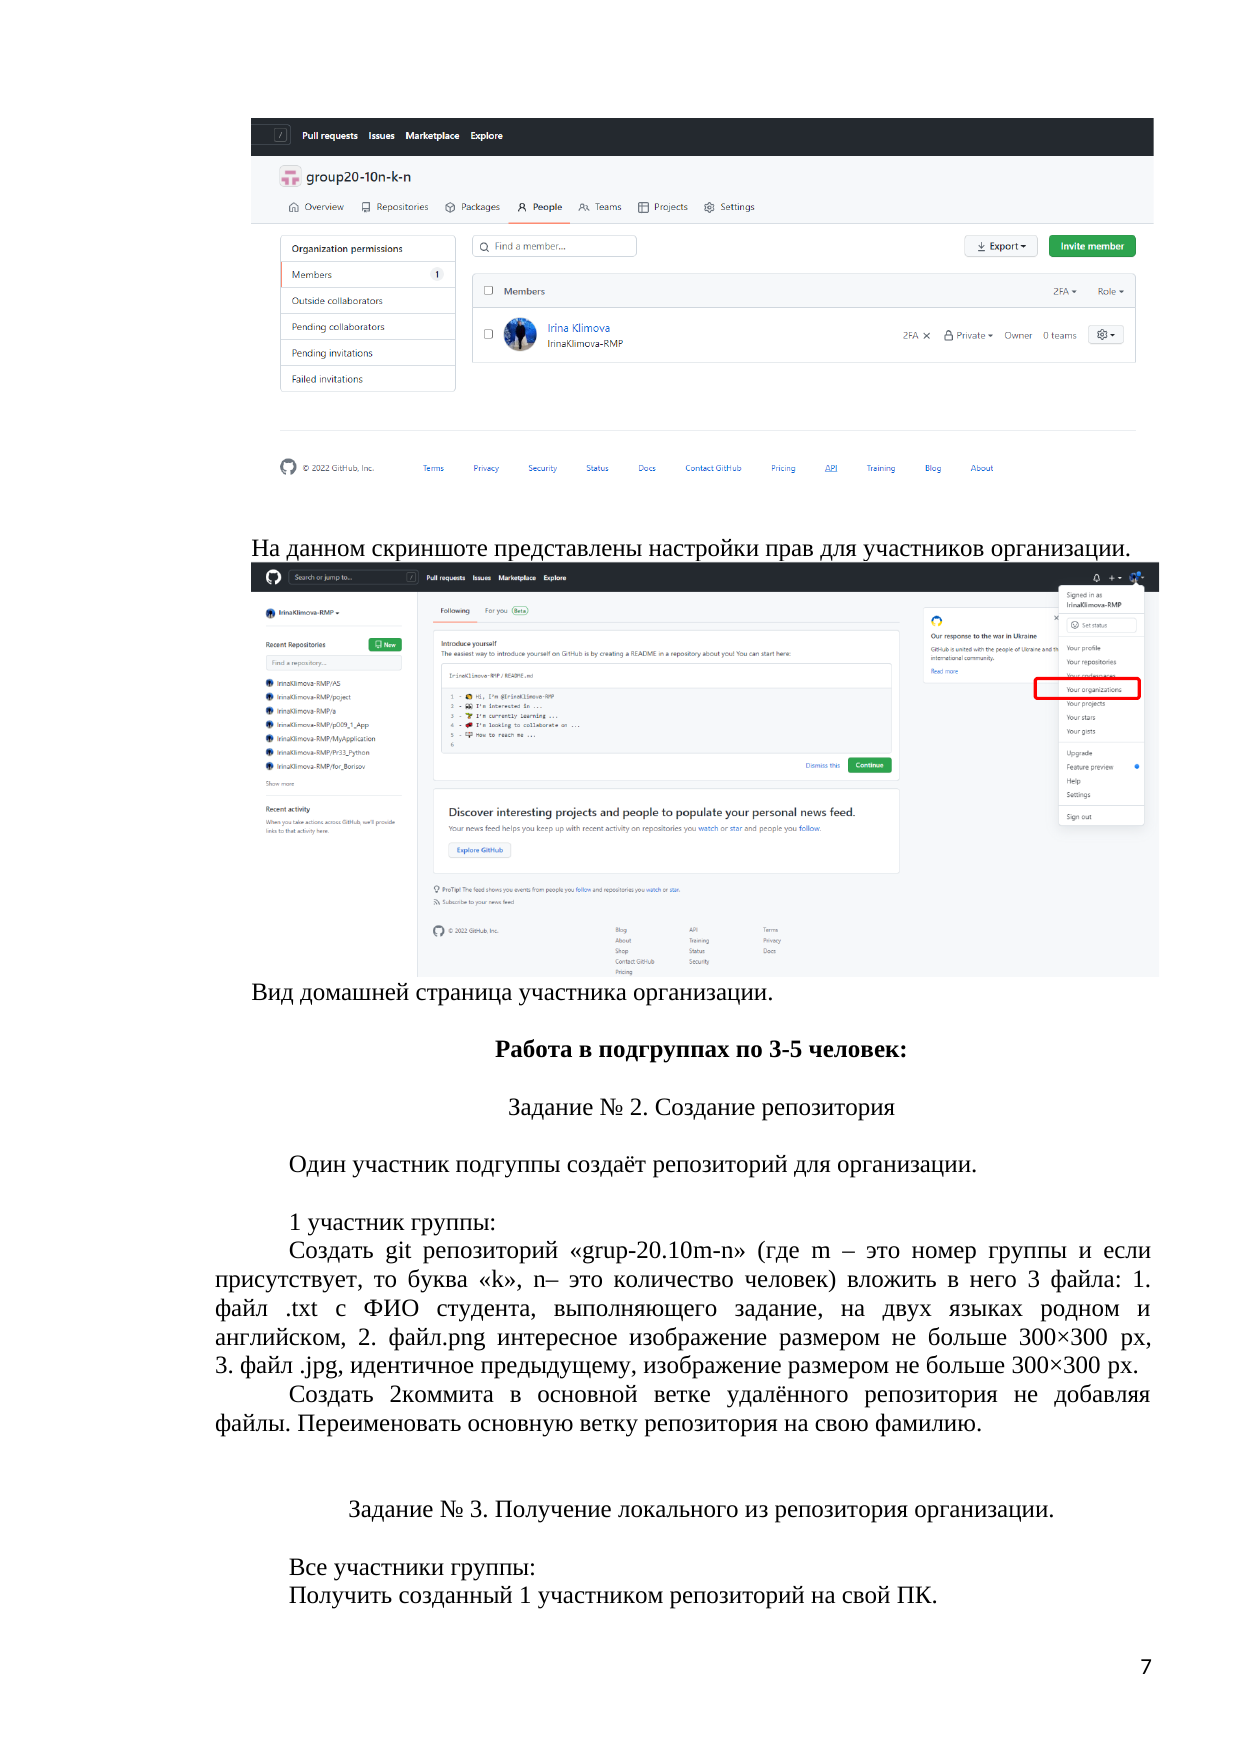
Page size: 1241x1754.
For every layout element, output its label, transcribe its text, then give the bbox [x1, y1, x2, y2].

text Все участники группы: [215, 1552, 1152, 1581]
picture [251, 118, 1154, 533]
text Создать git репозиторий «grup-20.10m-n» (где m – это номер группы и если присутствует, то буква «k», n– это количество человек) вложить в него 3 файла: 1. файл .txt с ФИО студента, выполняющего задание, на двух языках родном и английском, 2. файл.png интересное изображение размером не больше 300×300 px, 3. файл .jpg, идентичное предыдущему, изображение размером не больше 300×300 px. [215, 1236, 1152, 1379]
text 1 участник группы: [215, 1207, 1152, 1236]
list Один участник подгуппы создаёт репозиторий для организации. [288, 1149, 1152, 1178]
text Задание № 3. Получение локального из репозитория организации. [177, 1494, 1152, 1523]
picture [251, 561, 1160, 977]
text Создать 2коммита в основной ветке удалённого репозитория не добавляя файлы. Переименовать основную ветку репозитория на свою фамилию. [215, 1379, 1152, 1437]
text Задание № 2. Создание репозитория [177, 1092, 1152, 1121]
text Вид домашней страница участника организации. [177, 977, 1152, 1006]
text Работа в подгруппах по 3-5 человек: [177, 1034, 1152, 1063]
text Получить созданный 1 участником репозиторий на свой ПК. [215, 1581, 1152, 1609]
text На данном скриншоте представлены настройки прав для участников организации. [177, 533, 1152, 561]
